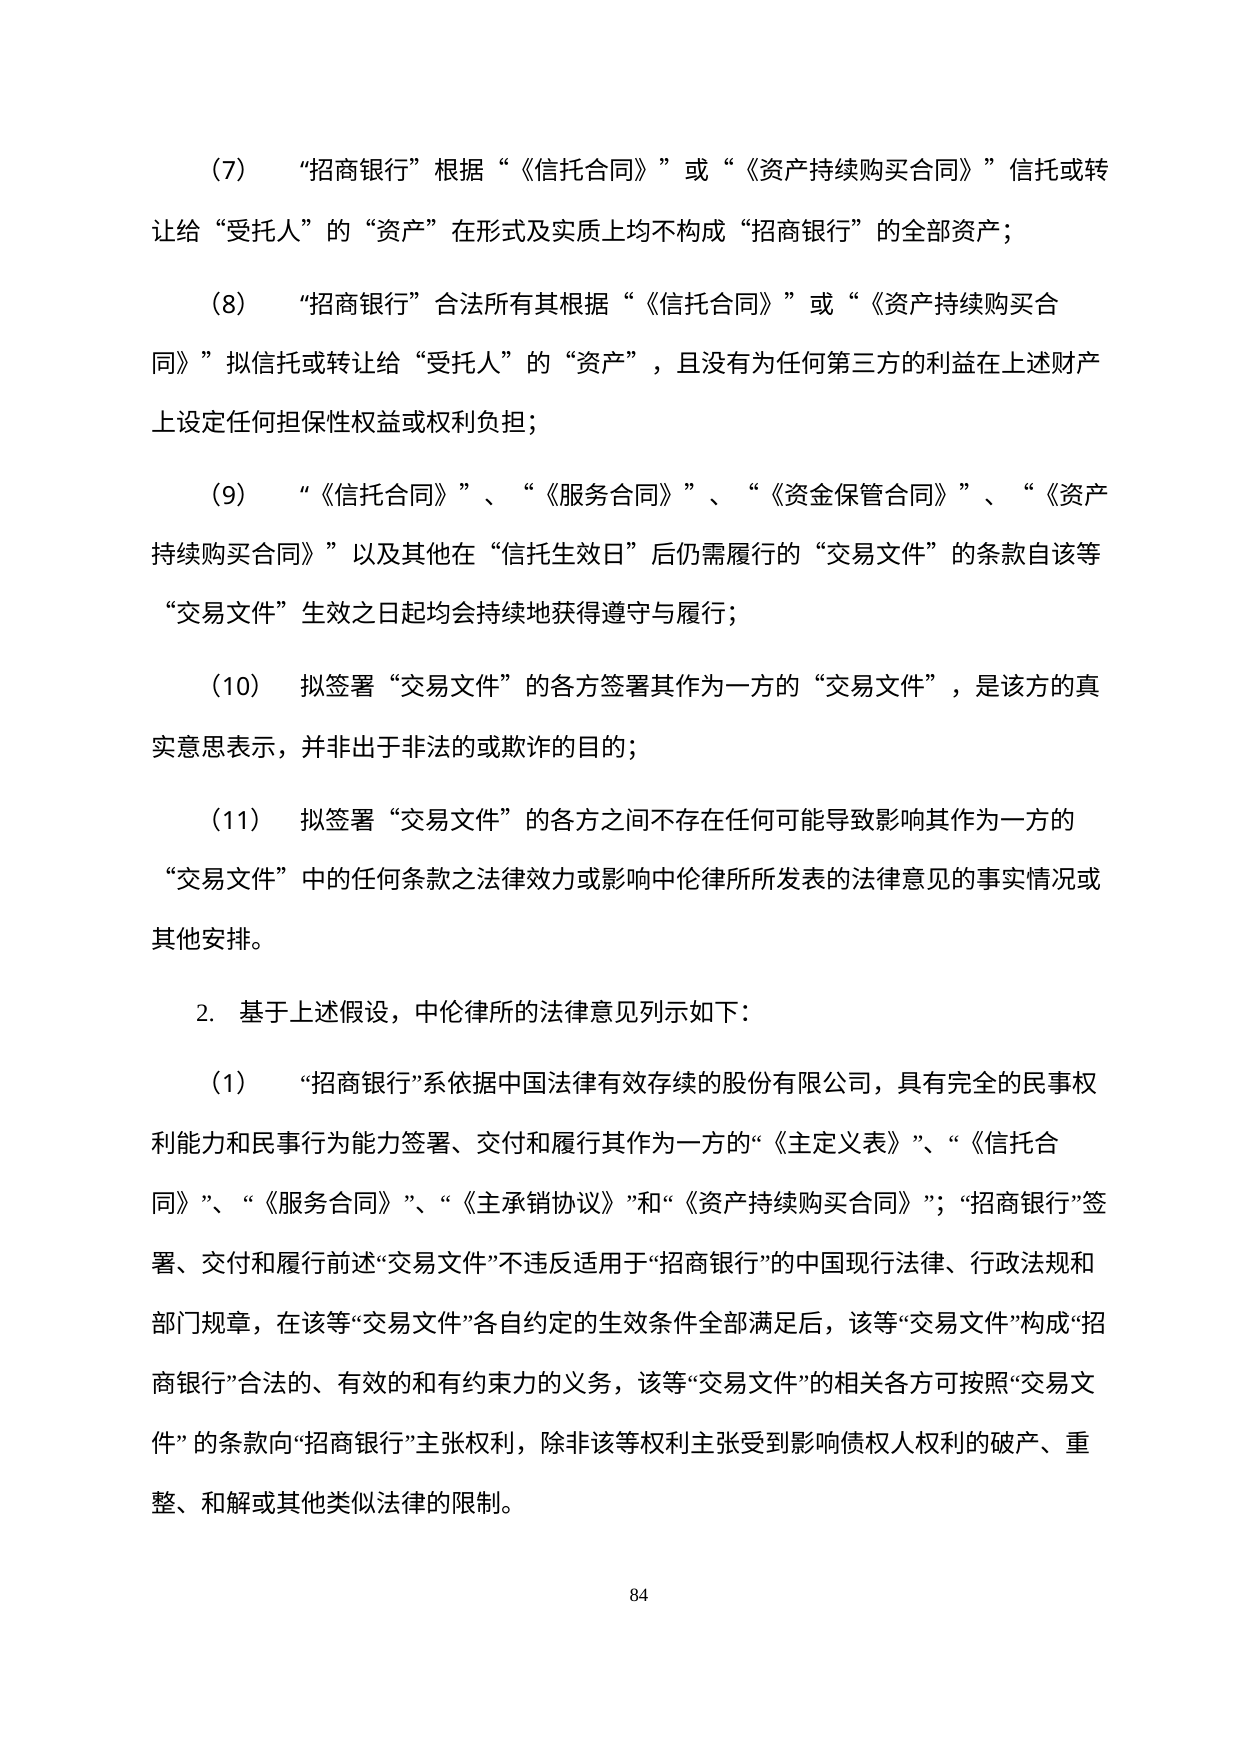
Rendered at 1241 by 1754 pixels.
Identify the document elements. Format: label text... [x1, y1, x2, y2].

list “招商银行”根据“《信托合同》”或“《资产持续购买合同》”信托或转让给“受托人”的“资产”在形式及实质上均不构成“招商银行”的全部资产； [151, 151, 1115, 247]
list 拟签署“交易文件”的各方签署其作为一方的“交易文件”，是该方的真实意思表示，并非出于非法的或欺诈的目的； [151, 666, 1115, 763]
list 基于上述假设，中伦律所的法律意见列示如下： [196, 993, 1115, 1029]
list “招商银行”系依据中国法律有效存续的股份有限公司，具有完全的民事权利能力和民事行为能力签署、交付和履行其作为一方的“《主定义表》”、“《信托合同》”、 “《服务合同》”、“《主承销协议》”和“《资产持续购买合同》”；“招商银行”签署、交付和履行前述“交易文件”不违反适用于“招商银行”的中国现行法律、行政法规和部门规章，在该等“交易文件”各自约定的生效条件全部满足后，该等“交易文件”构成“招商银行”合法的、有效的和有约束力的义务，该等“交易文件”的相关各方可按照“交易文件” 的条款向“招商银行”主张权利，除非该等权利主张受到影响债权人权利的破产、重整、和解或其他类似法律的限制。 [151, 1063, 1115, 1520]
list “招商银行”合法所有其根据“《信托合同》”或“《资产持续购买合同》”拟信托或转让给“受托人”的“资产”，且没有为任何第三方的利益在上述财产上设定任何担保性权益或权利负担； [151, 284, 1115, 439]
list 拟签署“交易文件”的各方之间不存在任何可能导致影响其作为一方的“交易文件”中的任何条款之法律效力或影响中伦律所所发表的法律意见的事实情况或其他安排。 [151, 800, 1115, 956]
list “《信托合同》”、“《服务合同》”、“《资金保管合同》”、“《资产持续购买合同》”以及其他在“信托生效日”后仍需履行的“交易文件”的条款自该等“交易文件”生效之日起均会持续地获得遵守与履行； [151, 475, 1115, 629]
